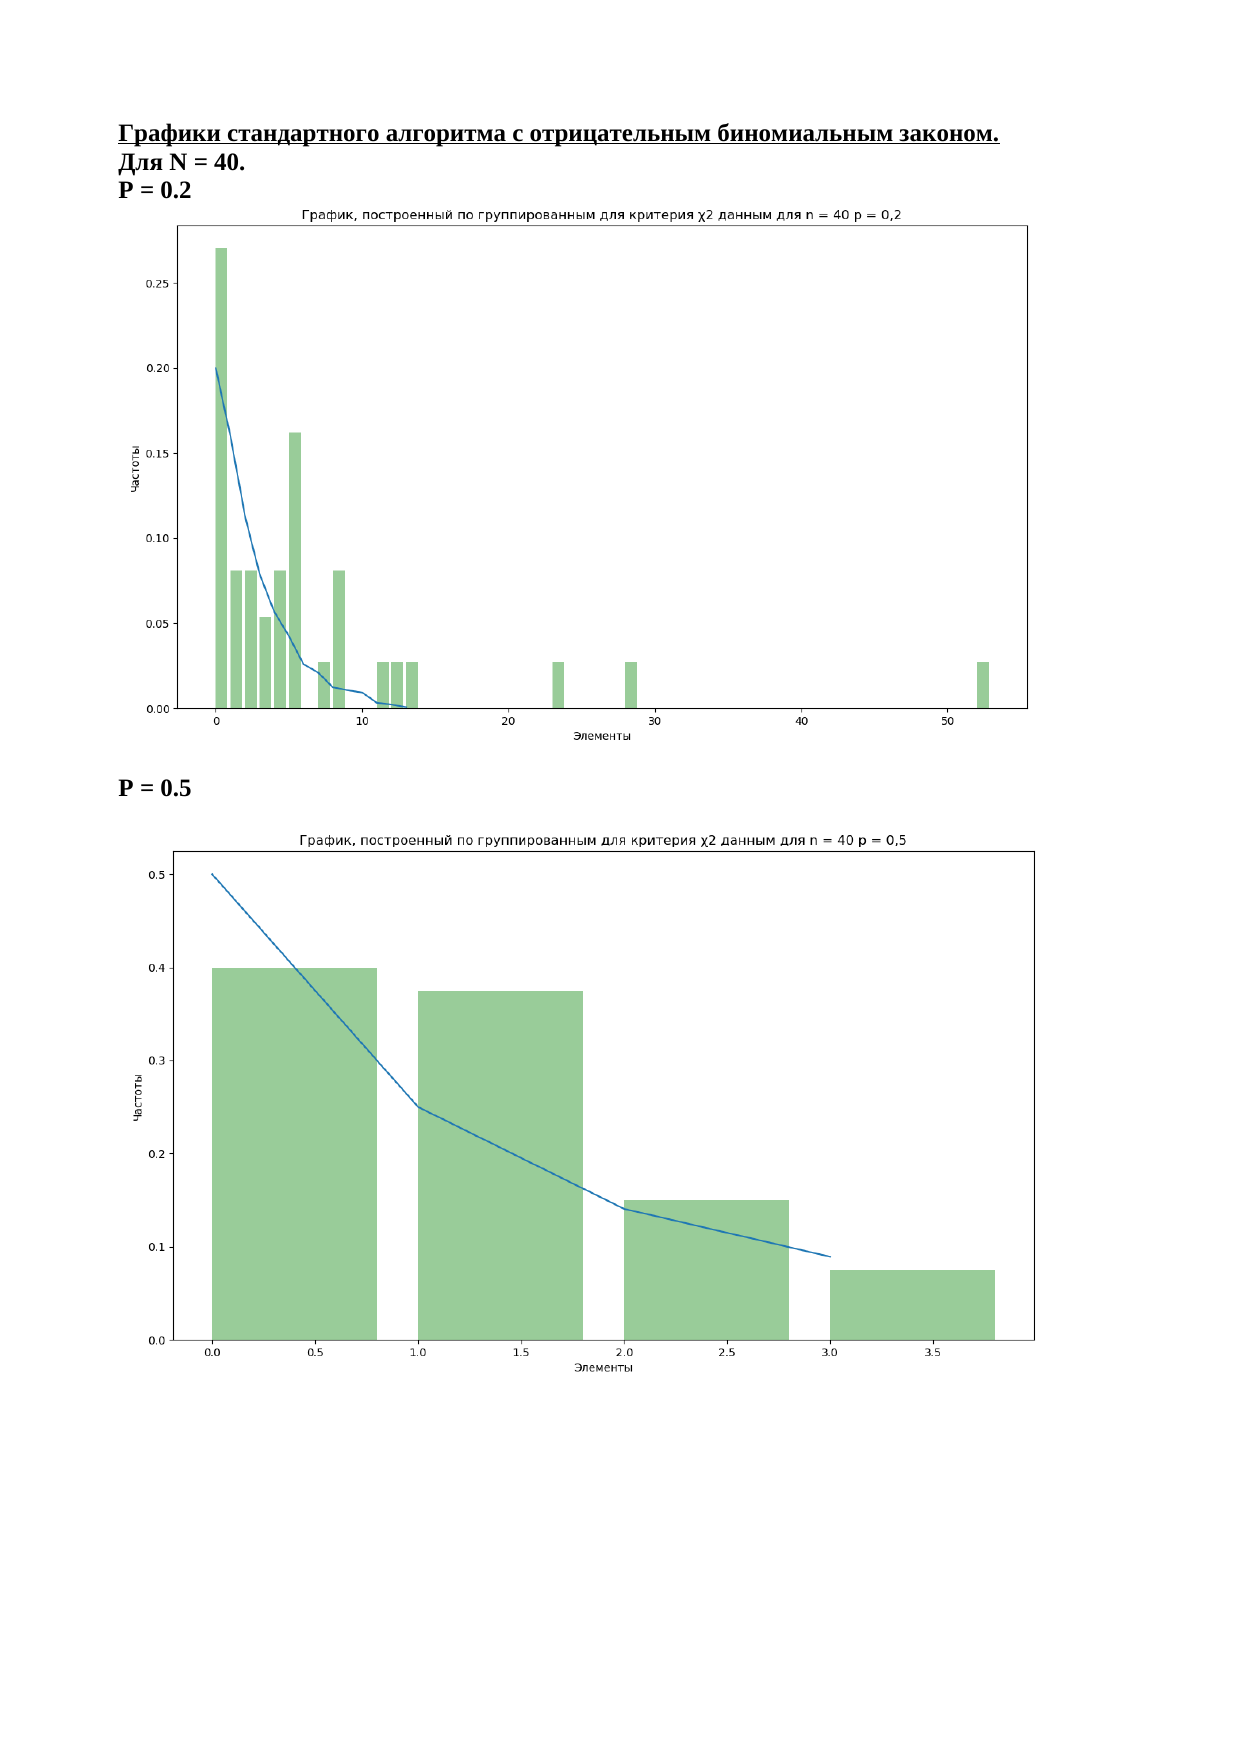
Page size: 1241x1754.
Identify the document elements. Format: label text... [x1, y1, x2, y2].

picture [118, 830, 1043, 1379]
text Графики стандартного алгоритма с отрицательным биномиальным законом. [118, 118, 1152, 147]
picture [118, 204, 1037, 744]
text P = 0.2 [118, 176, 1152, 204]
text P = 0.5 [118, 773, 1152, 801]
text Для N = 40. [118, 147, 1152, 176]
